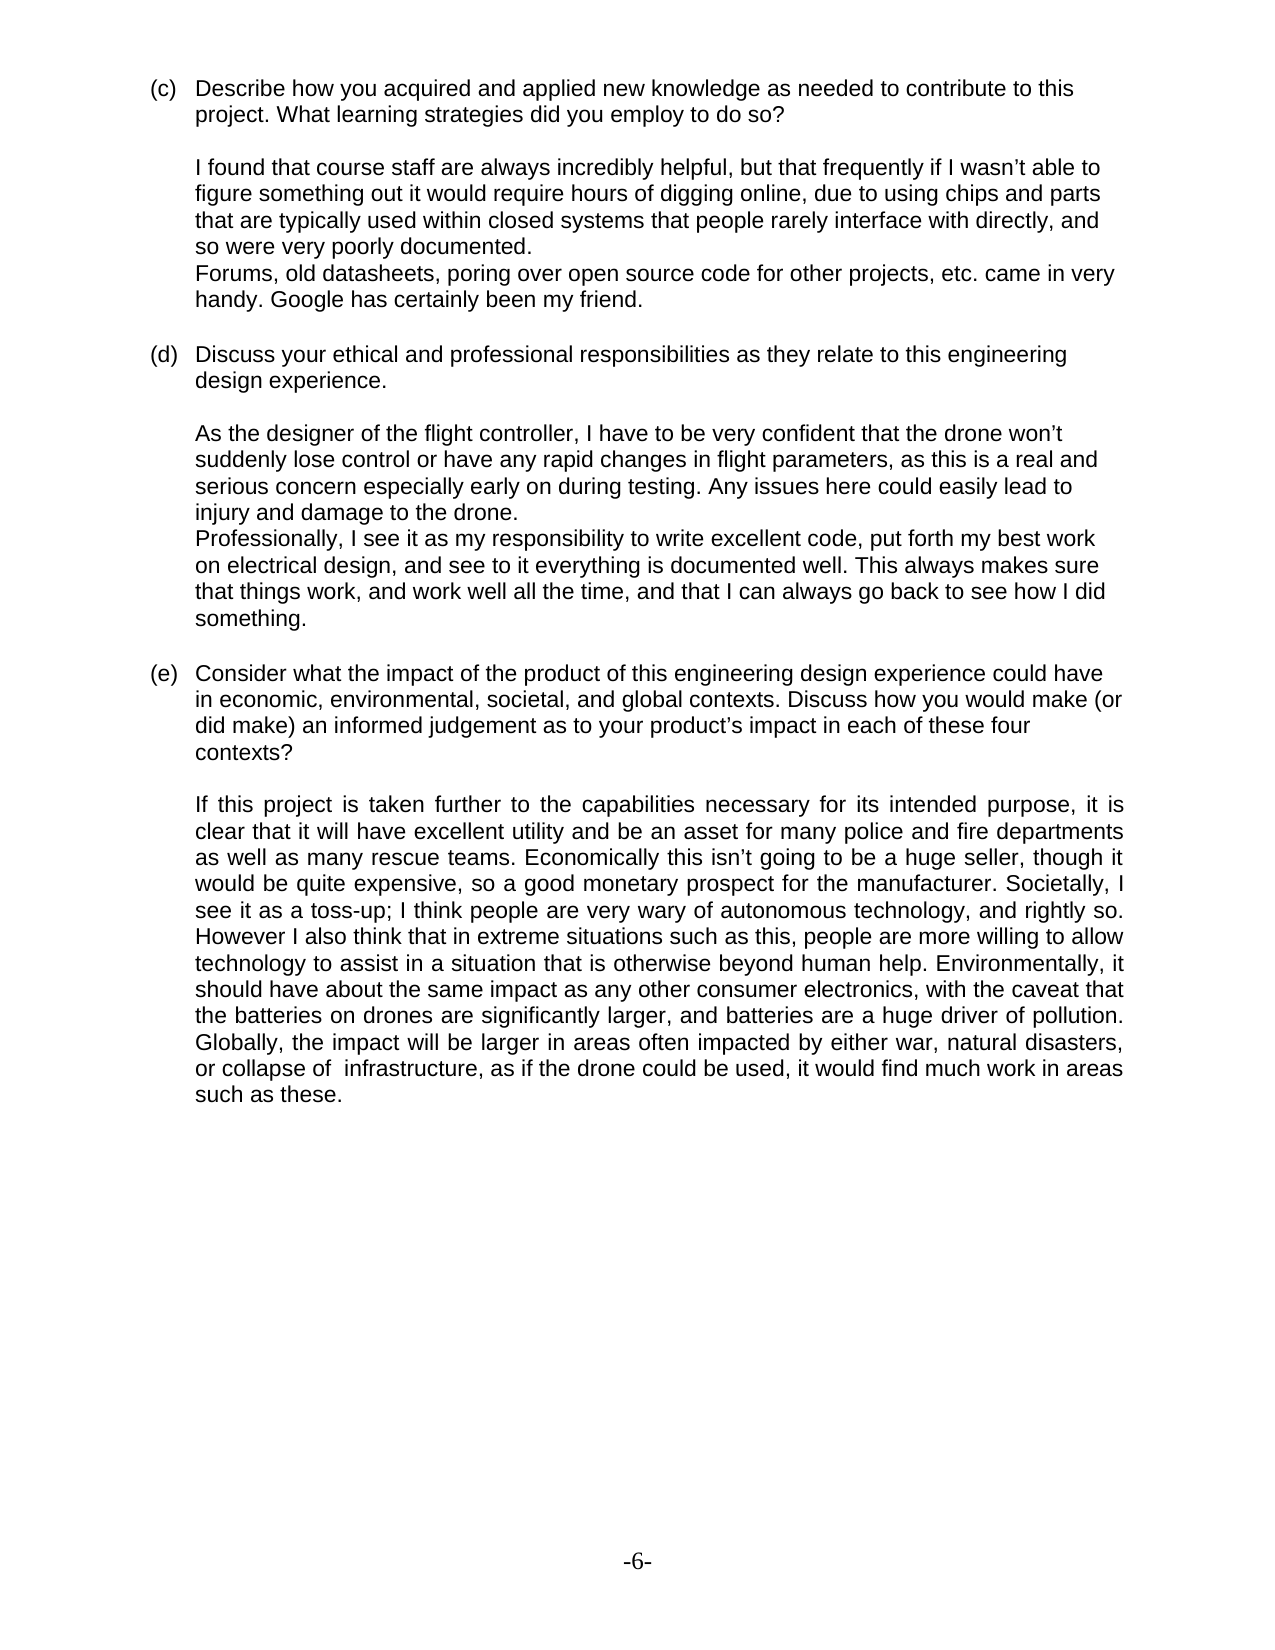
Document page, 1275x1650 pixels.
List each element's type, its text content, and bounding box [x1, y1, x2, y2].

text I found that course staff are always incredibly helpful, but that frequently if I wasn’t able to figure something out it would require hours of digging online, due to using chips and parts that are typically used within closed systems that people rarely interface with directly, and so were very poorly documented. [195, 154, 1125, 259]
text As the designer of the flight controller, I have to be very confident that the drone won’t suddenly lose control or have any rapid changes in flight parameters, as this is a real and serious concern especially early on during testing. Any issues here could easily lead to injury and damage to the drone. [195, 420, 1125, 525]
list Discuss your ethical and professional responsibilities as they relate to this engineering design experience. [150, 341, 1125, 394]
list Describe how you acquired and applied new knowledge as needed to contribute to this project. What learning strategies did you employ to do so? [150, 75, 1125, 128]
text Professionally, I see it as my responsibility to write excellent code, put forth my best work on electrical design, and see to it everything is documented well. This always makes sure that things work, and work well all the time, and that I can always go back to see how I did something. [195, 525, 1125, 631]
list If this project is taken further to the capabilities necessary for its intended purpose, it is clear that it will have excellent utility and be an asset for many police and fire departments as well as many rescue teams. Economically this isn’t going to be a huge seller, though it would be quite expensive, so a good monetary prospect for the manufacturer. Societally, I see it as a toss-up; I think people are very wary of autonomous technology, and rightly so. However I also think that in extreme situations such as this, people are more willing to allow technology to assist in a situation that is otherwise beyond human help. Environmentally, it should have about the same impact as any other consumer electronics, with the caveat that the batteries on drones are significantly larger, and batteries are a huge driver of pollution. Globally, the impact will be larger in areas often impacted by either war, natural disasters, or collapse of infrastructure, as if the drone could be used, it would find much work in areas such as these. [195, 791, 1125, 1108]
list Consider what the impact of the product of this engineering design experience could have in economic, environmental, societal, and global contexts. Discuss how you would make (or did make) an informed judgement as to your product’s impact in each of these four contexts? [150, 659, 1125, 765]
text Forums, old datasheets, poring over open source code for other projects, etc. came in very handy. Google has certainly been my friend. [195, 259, 1125, 312]
